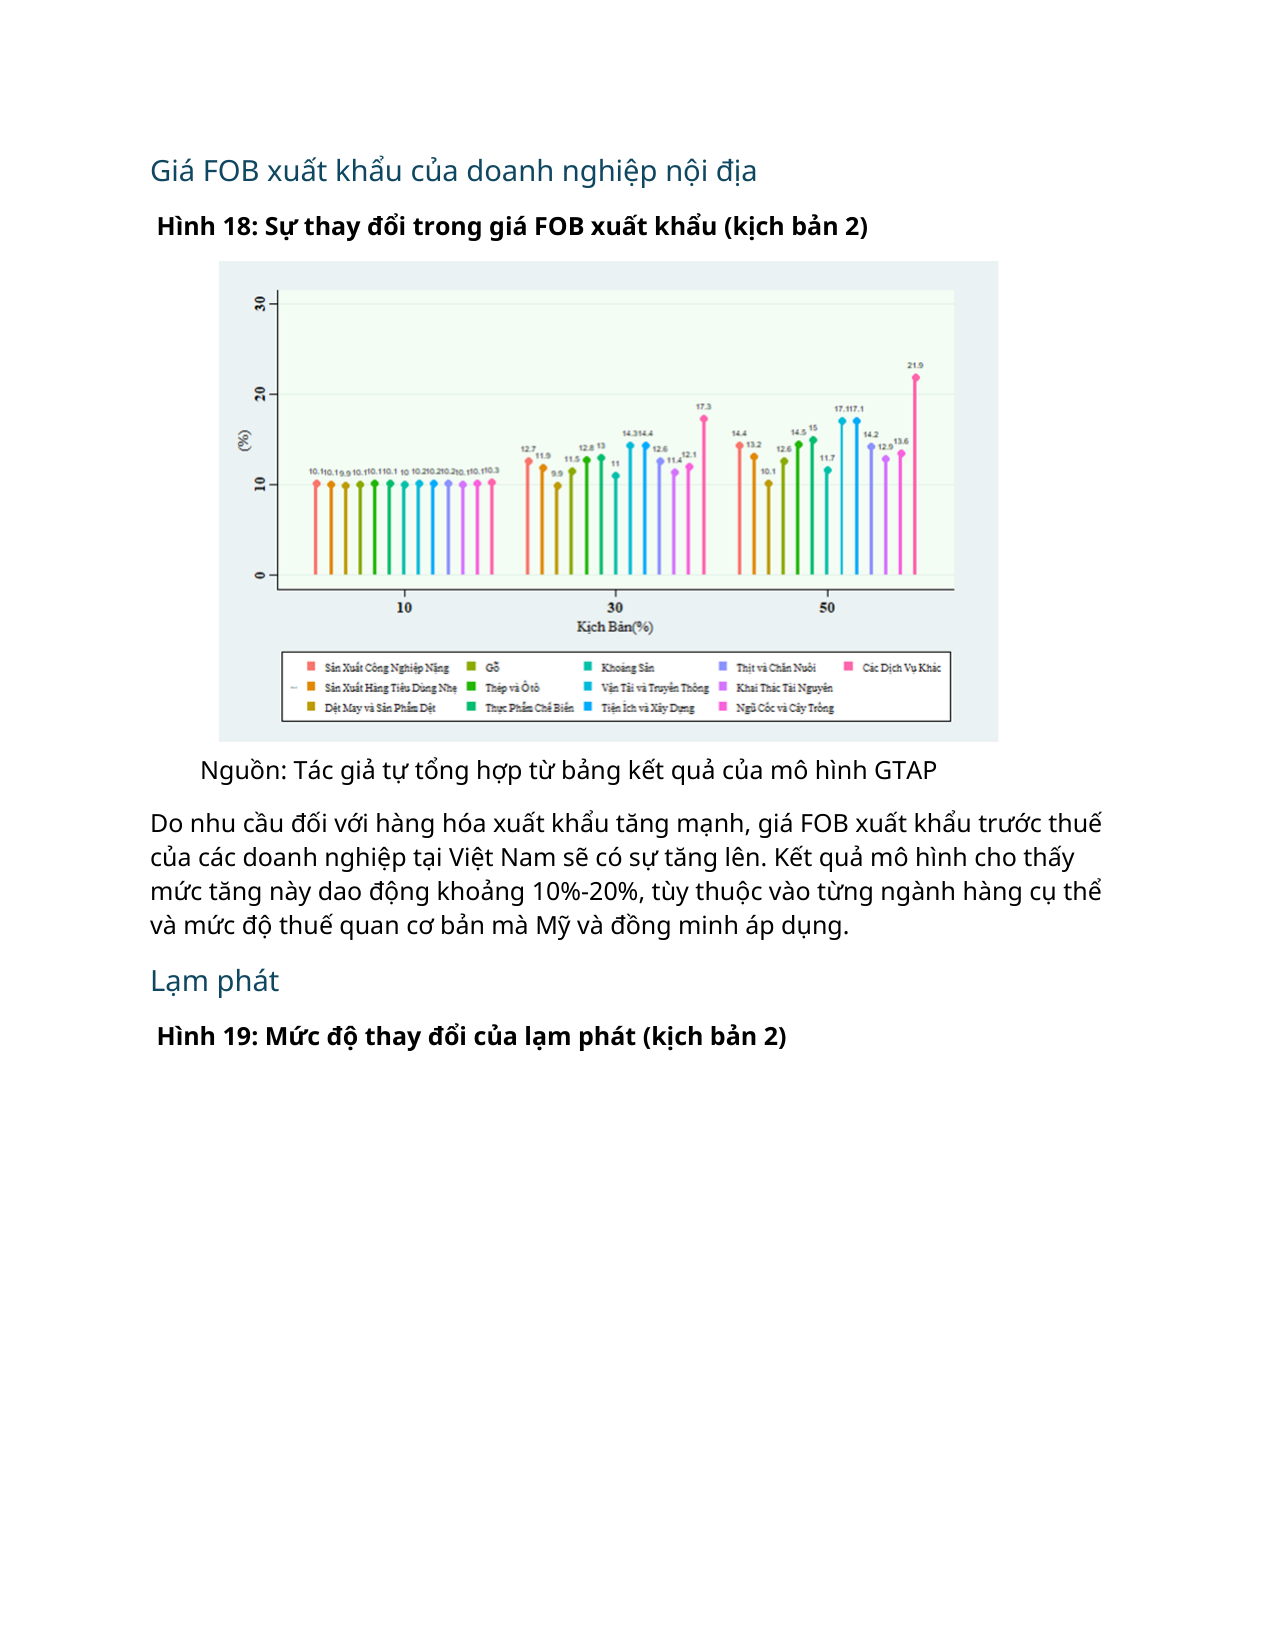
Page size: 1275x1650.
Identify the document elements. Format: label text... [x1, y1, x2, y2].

text Hình 19: Mức độ thay đổi của lạm phát (kịch bản 2) [150, 1019, 1125, 1053]
subtitle Lạm phát [150, 961, 1125, 1000]
text Hình 18: Sự thay đổi trong giá FOB xuất khẩu (kịch bản 2) [150, 208, 1125, 242]
text Do nhu cầu đối với hàng hóa xuất khẩu tăng mạnh, giá FOB xuất khẩu trước thuế của các doanh nghiệp tại Việt Nam sẽ có sự tăng lên. Kết quả mô hình cho thấy mức tăng này dao động khoảng 10%-20%, tùy thuộc vào từng ngành hàng cụ thể và mức độ thuế quan cơ bản mà Mỹ và đồng minh áp dụng. [150, 806, 1125, 942]
picture [218, 261, 999, 743]
text Nguồn: Tác giả tự tổng hợp từ bảng kết quả của mô hình GTAP [200, 753, 1075, 787]
subtitle Giá FOB xuất khẩu của doanh nghiệp nội địa [150, 150, 1125, 190]
